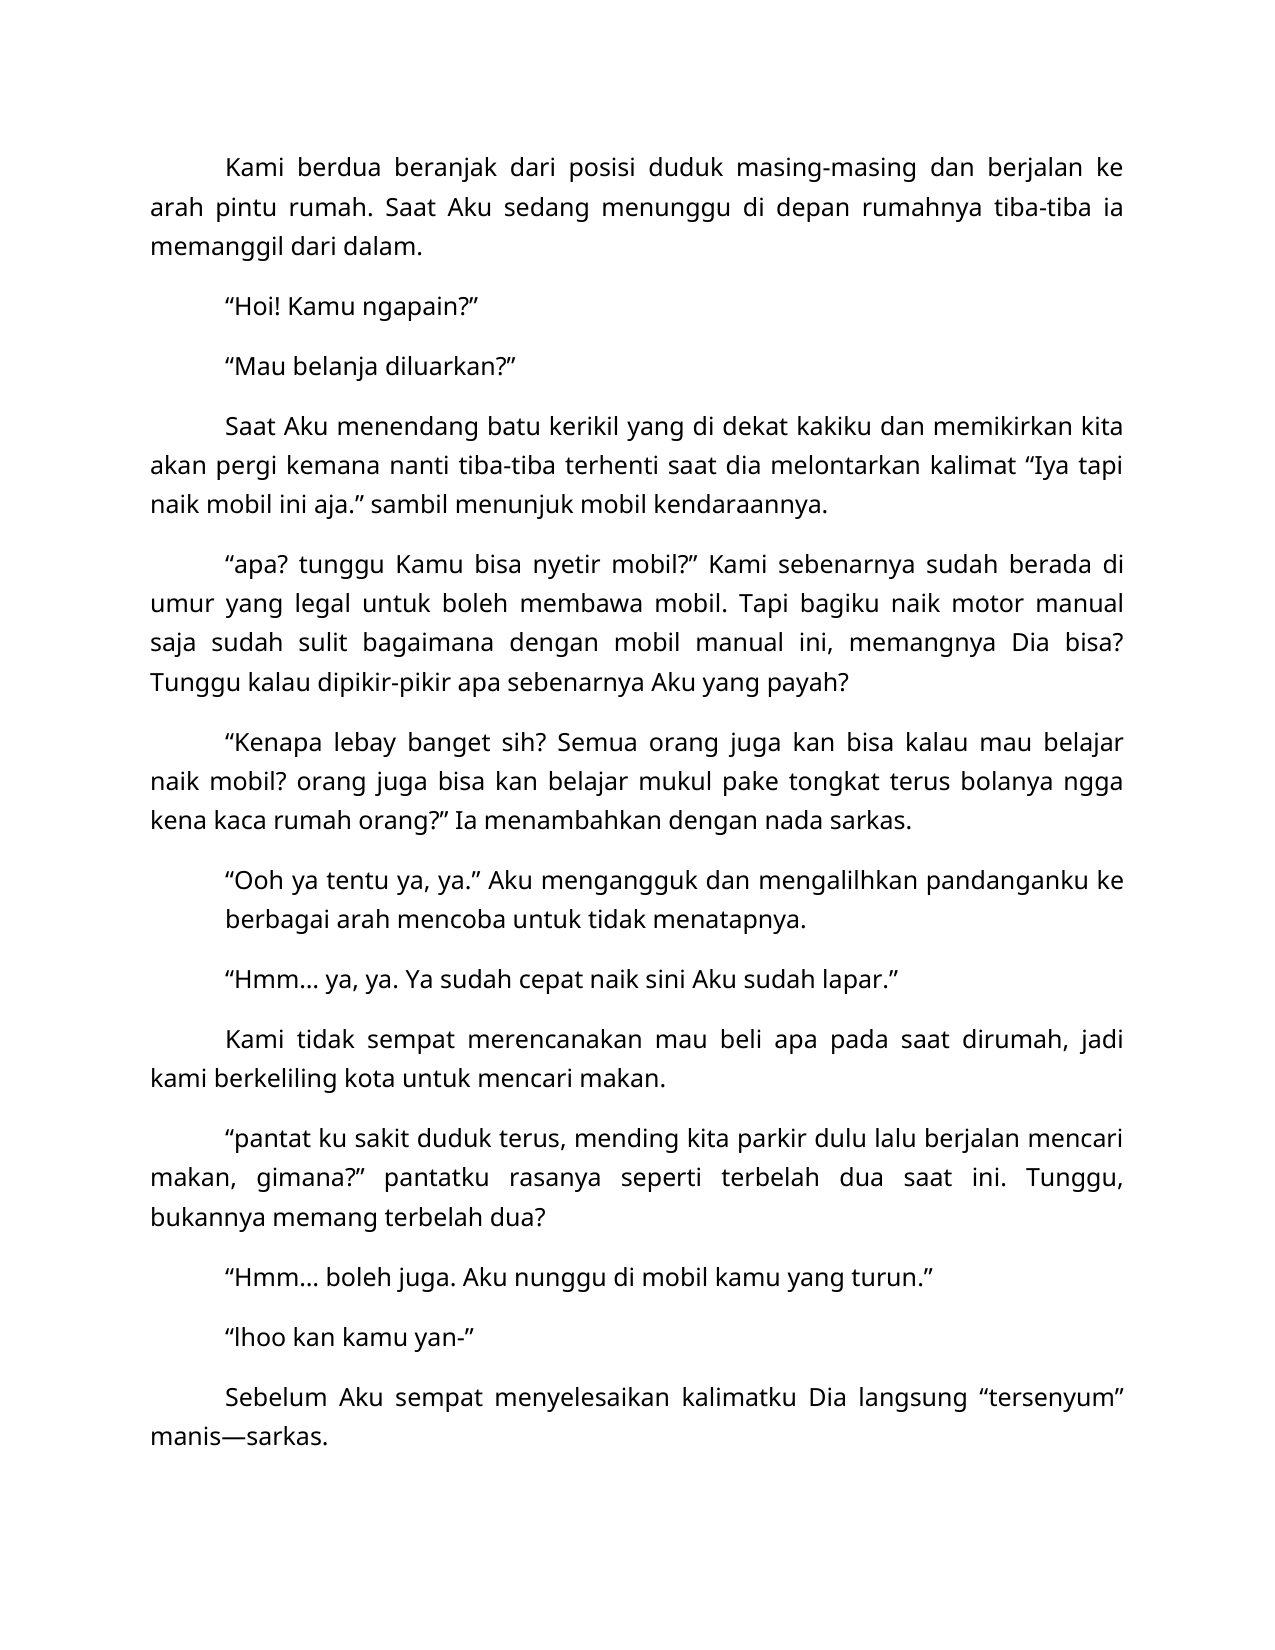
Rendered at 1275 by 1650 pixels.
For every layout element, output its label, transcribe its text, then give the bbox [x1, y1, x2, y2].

text “Hoi! Kamu ngapain?” [150, 288, 1125, 322]
text Sebelum Aku sempat menyelesaikan kalimatku Dia langsung “tersenyum” manis—sarkas. [150, 1379, 1125, 1452]
text “Mau belanja diluarkan?” [150, 348, 1125, 382]
text Saat Aku menendang batu kerikil yang di dekat kakiku dan memikirkan kita akan pergi kemana nanti tiba-tiba terhenti saat dia melontarkan kalimat “Iya tapi naik mobil ini aja.” sambil menunjuk mobil kendaraannya. [150, 408, 1125, 521]
text “pantat ku sakit duduk terus, mending kita parkir dulu lalu berjalan mencari makan, gimana?” pantatku rasanya seperti terbelah dua saat ini. Tunggu, bukannya memang terbelah dua? [150, 1121, 1125, 1233]
text “Kenapa lebay banget sih? Semua orang juga kan bisa kalau mau belajar naik mobil? orang juga bisa kan belajar mukul pake tongkat terus bolanya ngga kena kaca rumah orang?” Ia menambahkan dengan nada sarkas. [150, 724, 1125, 837]
text “Ooh ya tentu ya, ya.” Aku mengangguk dan mengalilhkan pandanganku ke berbagai arah mencoba untuk tidak menatapnya. [225, 862, 1125, 936]
text “Hmm… ya, ya. Ya sudah cepat naik sini Aku sudah lapar.” [150, 962, 1125, 996]
text “Hmm… boleh juga. Aku nunggu di mobil kamu yang turun.” [150, 1259, 1125, 1293]
text Kami berdua beranjak dari posisi duduk masing-masing dan berjalan ke arah pintu rumah. Saat Aku sedang menunggu di depan rumahnya tiba-tiba ia memanggil dari dalam. [150, 150, 1125, 262]
text “apa? tunggu Kamu bisa nyetir mobil?” Kami sebenarnya sudah berada di umur yang legal untuk boleh membawa mobil. Tapi bagiku naik motor manual saja sudah sulit bagaimana dengan mobil manual ini, memangnya Dia bisa? Tunggu kalau dipikir-pikir apa sebenarnya Aku yang payah? [150, 547, 1125, 698]
text Kami tidak sempat merencanakan mau beli apa pada saat dirumah, jadi kami berkeliling kota untuk mencari makan. [150, 1022, 1125, 1095]
text “lhoo kan kamu yan-” [150, 1319, 1125, 1353]
